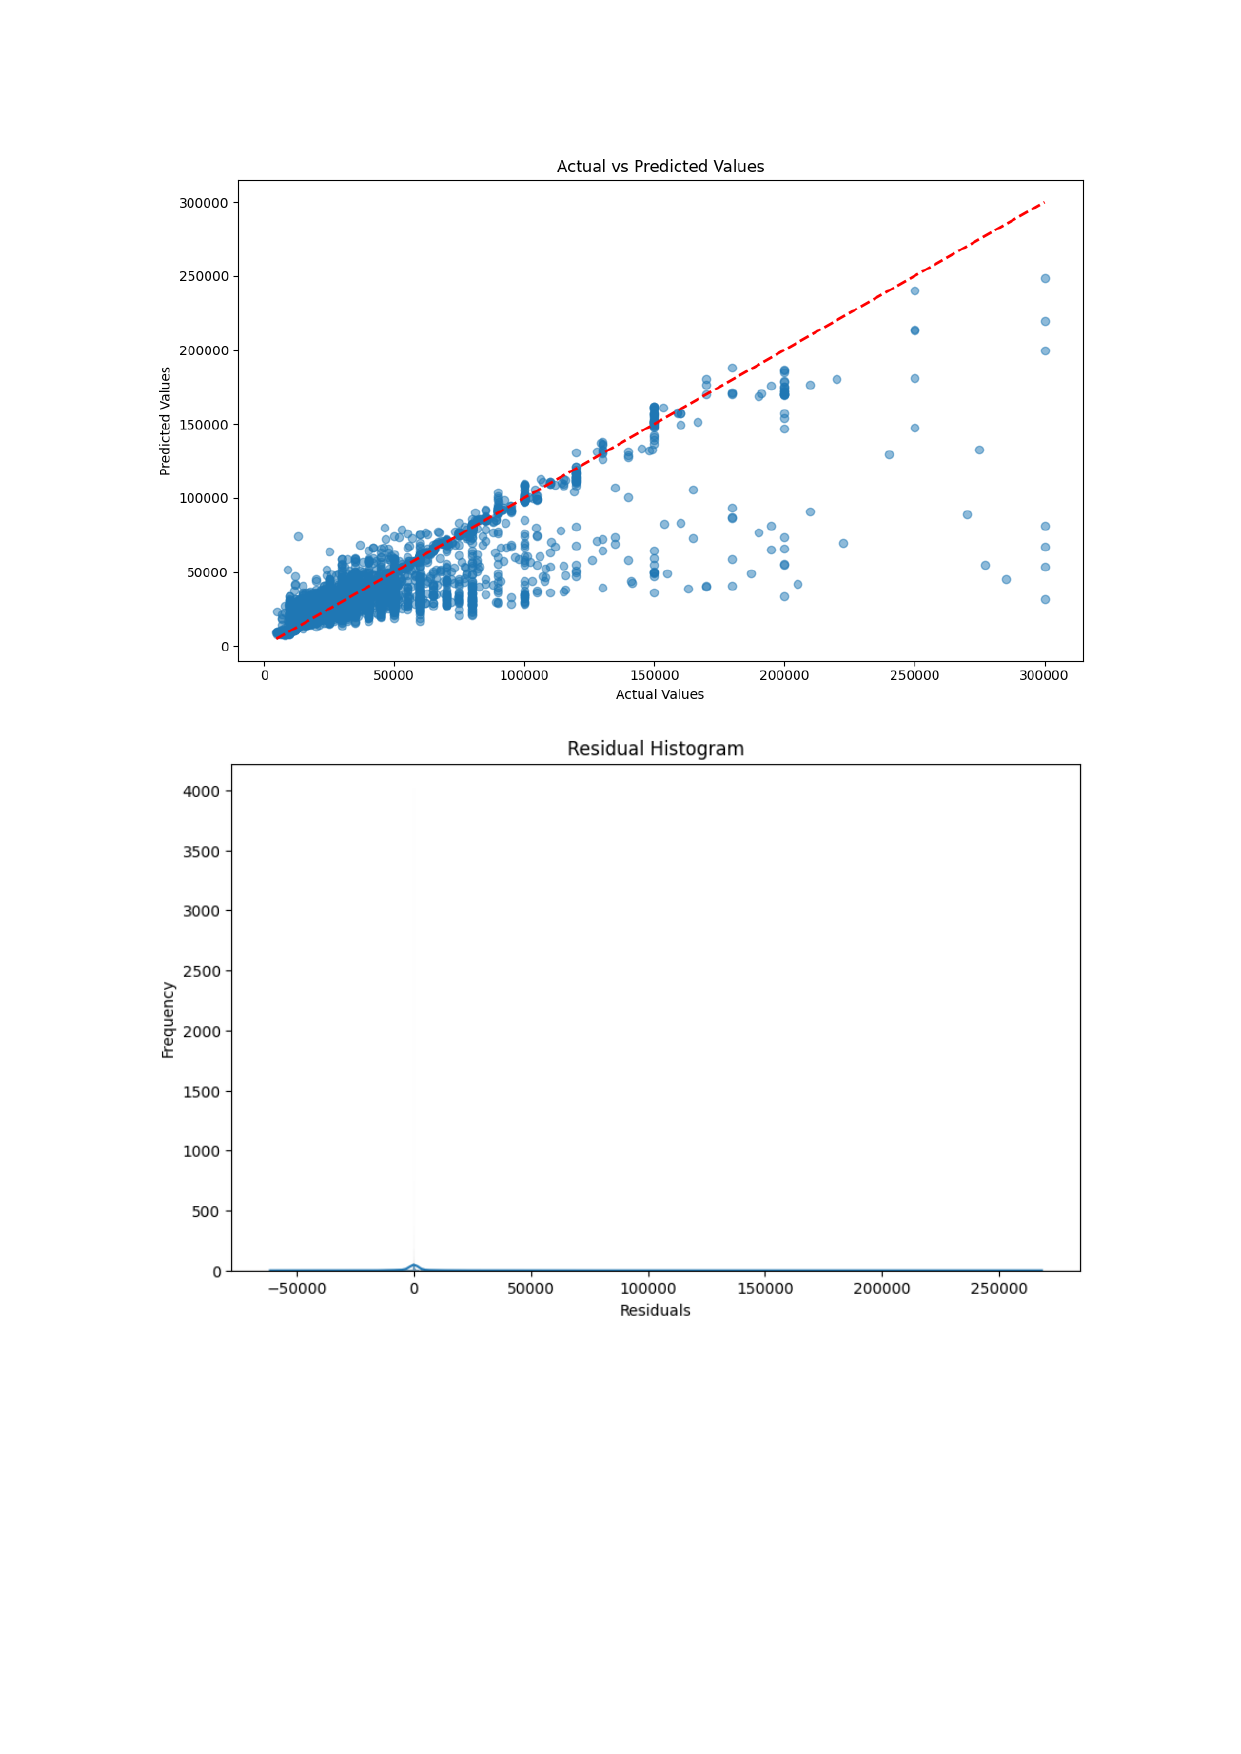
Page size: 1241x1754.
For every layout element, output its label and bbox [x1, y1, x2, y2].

picture [150, 730, 1091, 1329]
picture [150, 150, 1091, 711]
